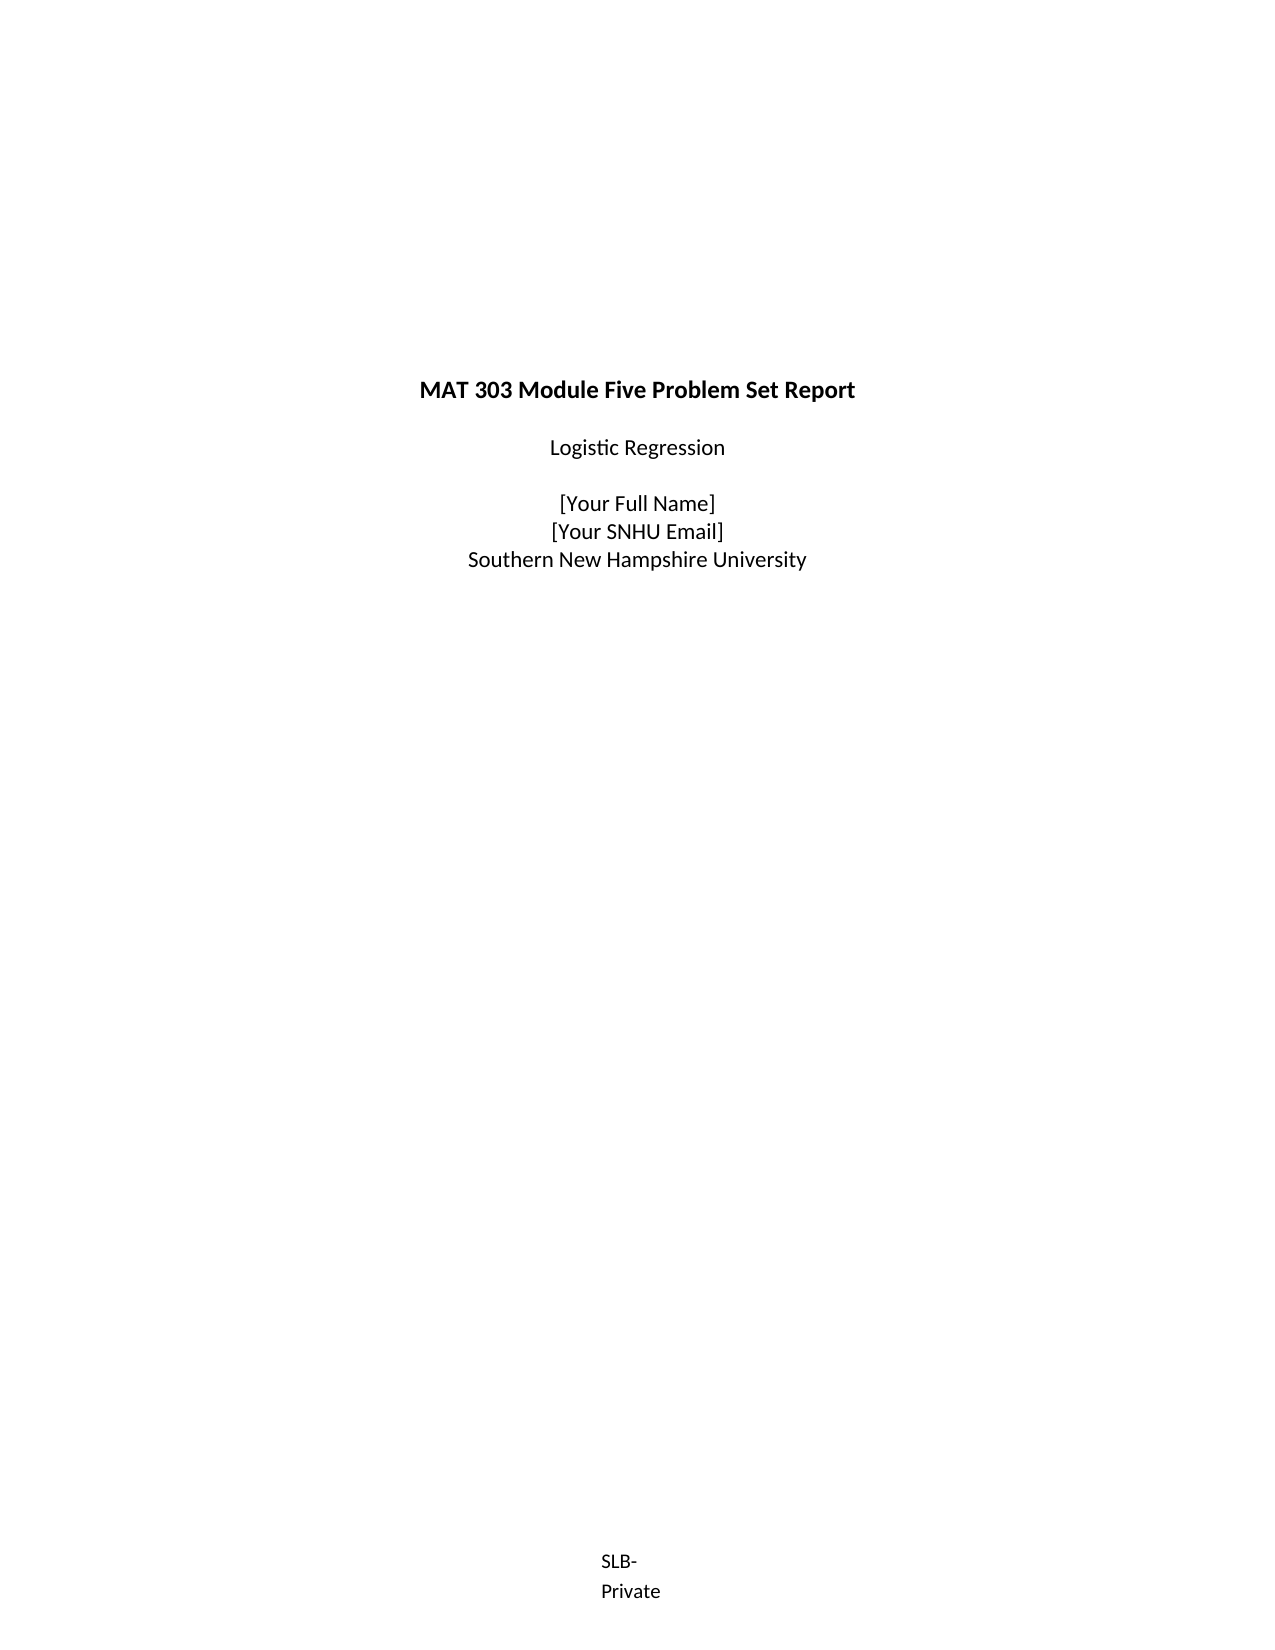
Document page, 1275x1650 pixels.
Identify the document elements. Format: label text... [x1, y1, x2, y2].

text Southern New Hampshire University [150, 545, 1125, 573]
text [Your Full Name] [150, 489, 1125, 517]
text [Your SNHU Email] [150, 517, 1125, 545]
text Logistic Regression [150, 433, 1125, 461]
subtitle MAT 303 Module Five Problem Set Report [150, 374, 1125, 405]
